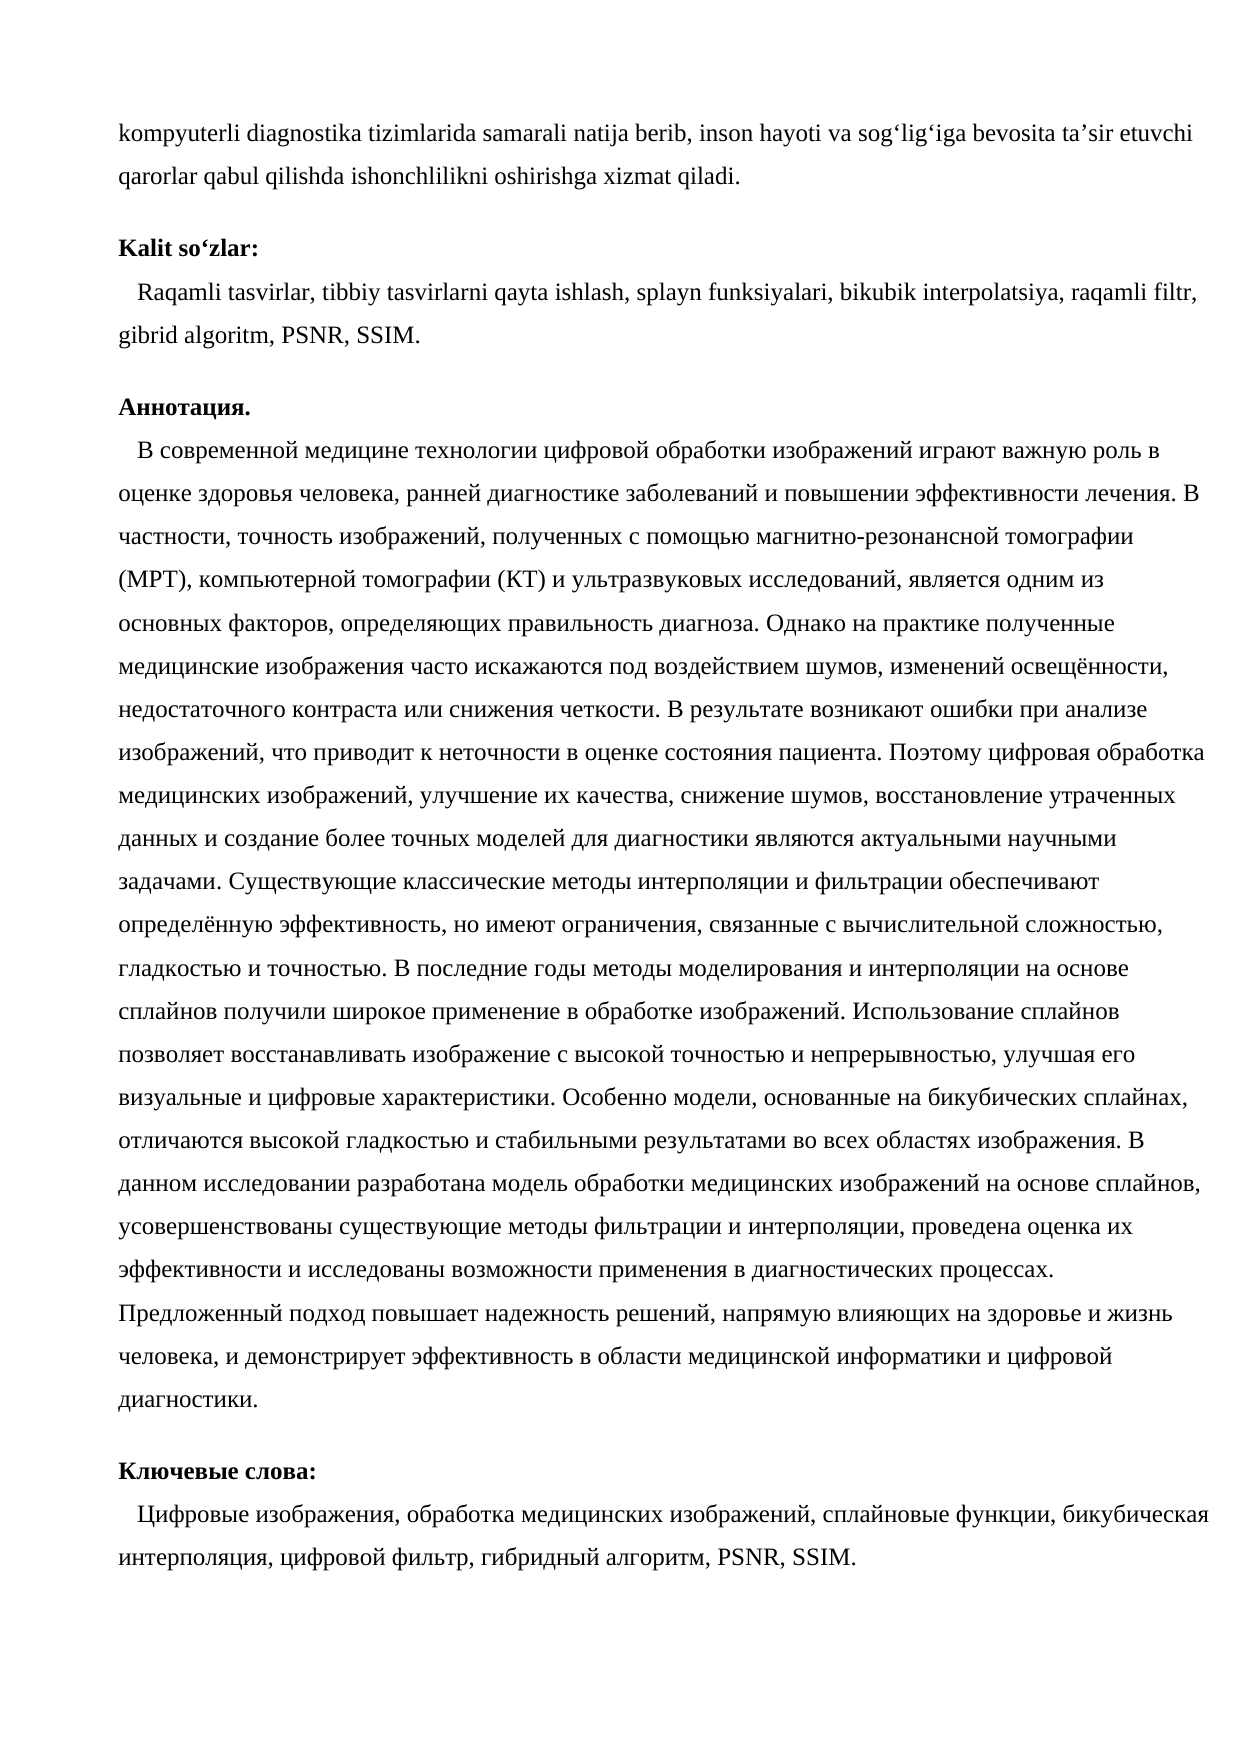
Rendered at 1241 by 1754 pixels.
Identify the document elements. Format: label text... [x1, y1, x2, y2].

text Ключевые слова: Цифровые изображения, обработка медицинских изображений, сплайновые функции, бикубическая интерполяция, цифровой фильтр, гибридный алгоритм, PSNR, SSIM. [118, 1456, 1211, 1571]
text Kalit so‘zlar: Raqamli tasvirlar, tibbiy tasvirlarni qayta ishlash, splayn funksiyalari, bikubik interpolatsiya, raqamli filtr, gibrid algoritm, PSNR, SSIM. [118, 233, 1211, 348]
text Аннотация. В современной медицине технологии цифровой обработки изображений играют важную роль в оценке здоровья человека, ранней диагностике заболеваний и повышении эффективности лечения. В частности, точность изображений, полученных с помощью магнитно-резонансной томографии (МРТ), компьютерной томографии (КТ) и ультразвуковых исследований, является одним из основных факторов, определяющих правильность диагноза. Однако на практике полученные медицинские изображения часто искажаются под воздействием шумов, изменений освещённости, недостаточного контраста или снижения четкости. В результате возникают ошибки при анализе изображений, что приводит к неточности в оценке состояния пациента. Поэтому цифровая обработка медицинских изображений, улучшение их качества, снижение шумов, восстановление утраченных данных и создание более точных моделей для диагностики являются актуальными научными задачами. Существующие классические методы интерполяции и фильтрации обеспечивают определённую эффективность, но имеют ограничения, связанные с вычислительной сложностью, гладкостью и точностью. В последние годы методы моделирования и интерполяции на основе сплайнов получили широкое применение в обработке изображений. Использование сплайнов позволяет восстанавливать изображение с высокой точностью и непрерывностью, улучшая его визуальные и цифровые характеристики. Особенно модели, основанные на бикубических сплайнах, отличаются высокой гладкостью и стабильными результатами во всех областях изображения. В данном исследовании разработана модель обработки медицинских изображений на основе сплайнов, усовершенствованы существующие методы фильтрации и интерполяции, проведена оценка их эффективности и исследованы возможности применения в диагностических процессах. Предложенный подход повышает надежность решений, напрямую влияющих на здоровье и жизнь человека, и демонстрирует эффективность в области медицинской информатики и цифровой диагностики. [118, 392, 1211, 1413]
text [118, 118, 1211, 190]
